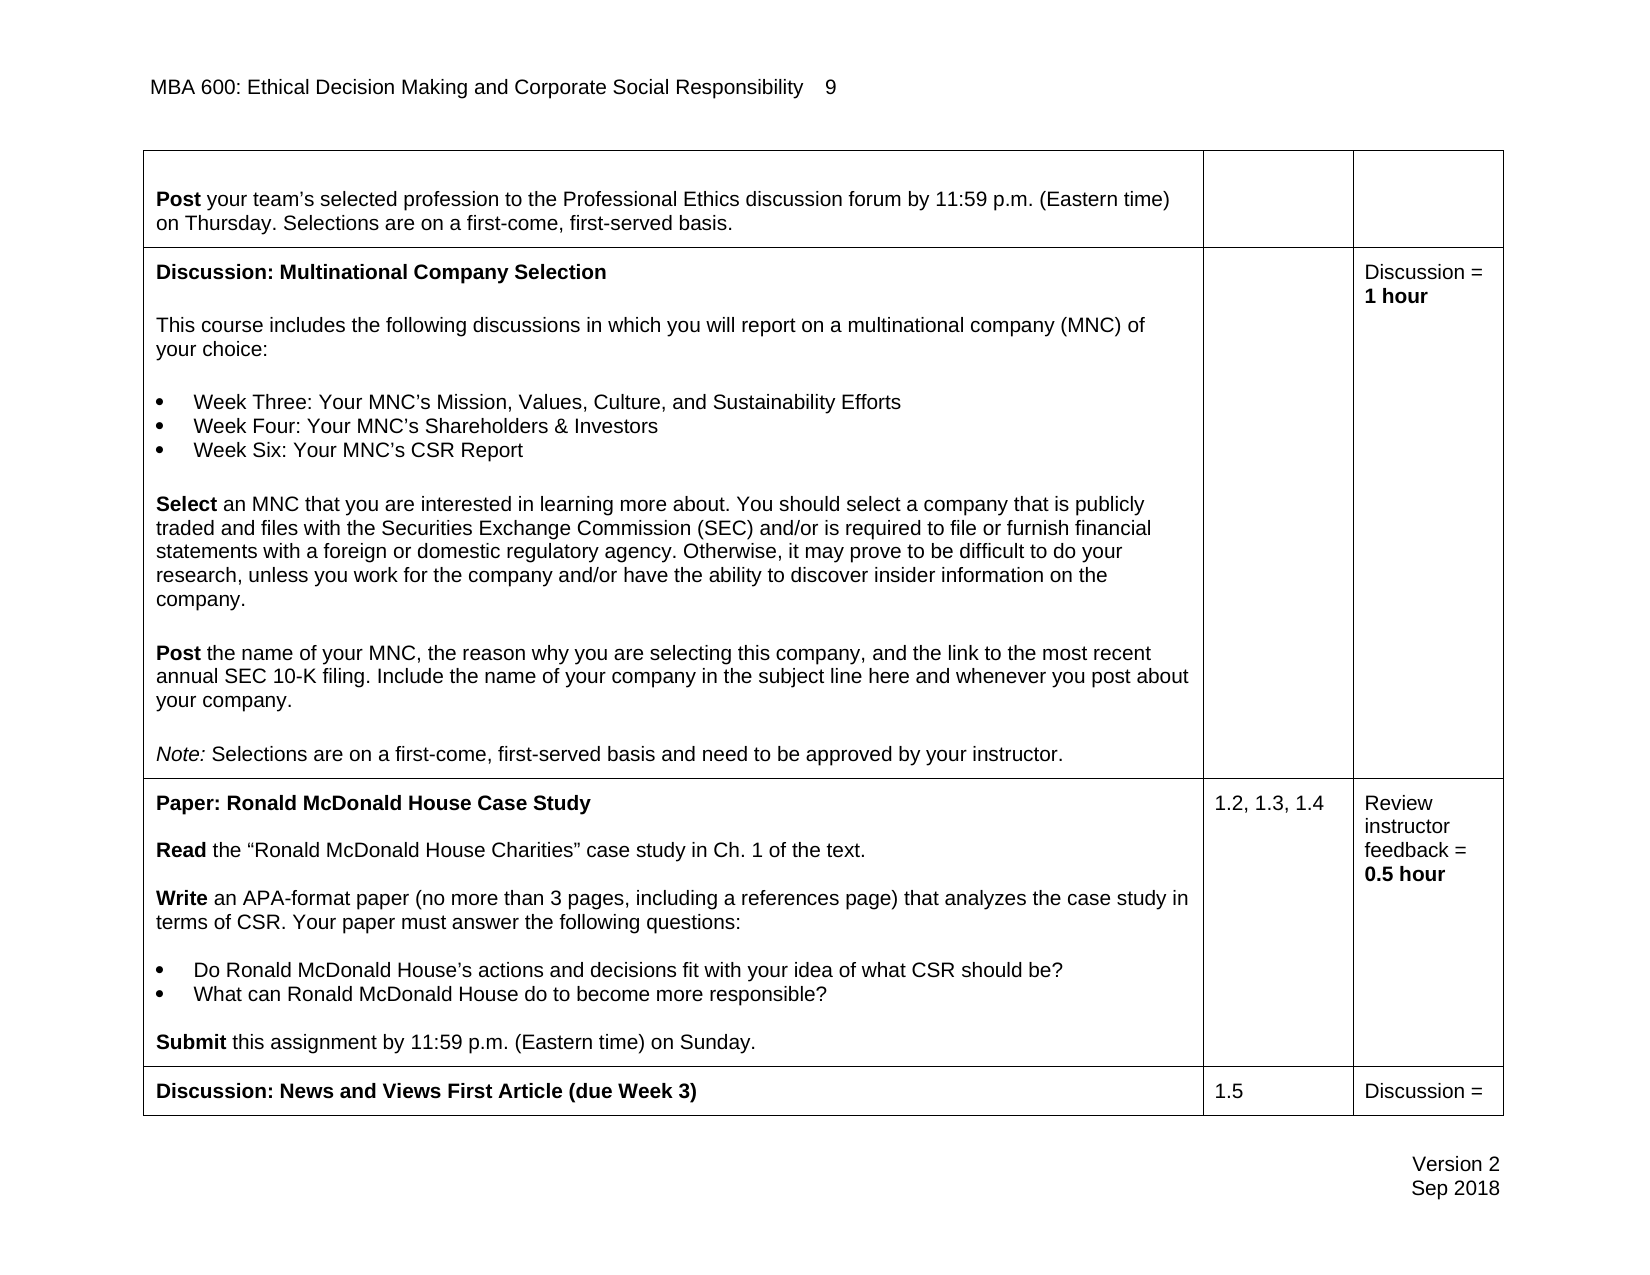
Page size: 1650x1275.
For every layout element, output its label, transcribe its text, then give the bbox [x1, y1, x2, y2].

table_cell Review instructor feedback = 0.5 hour [1354, 779, 1503, 1066]
table_cell Discussion = 1 hour [1354, 1067, 1503, 1115]
table_cell [1204, 151, 1353, 247]
table_cell 1.2, 1.3, 1.4 [1204, 779, 1353, 1066]
table_cell [1354, 151, 1503, 247]
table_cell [144, 1067, 1203, 1115]
table_cell 1.5 [1204, 1067, 1353, 1115]
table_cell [144, 151, 1203, 247]
table_cell [1204, 248, 1353, 777]
table_cell Discussion = 1 hour [1354, 248, 1503, 777]
table_cell Discussion: Multinational Company Selection This course includes the following discussions in which you will report on a multinational company (MNC) of your choice: Week Three: Your MNC’s Mission, Values, Culture, and Sustainability Efforts Week Four: Your MNC’s Shareholders & Investors Week Six: Your MNC’s CSR Report Select an MNC that you are interested in learning more about. You should select a company that is publicly traded and files with the Securities Exchange Commission (SEC) and/or is required to file or furnish financial statements with a foreign or domestic regulatory agency. Otherwise, it may prove to be difficult to do your research, unless you work for the company and/or have the ability to discover insider information on the company. Post the name of your MNC, the reason why you are selecting this company, and the link to the most recent annual SEC 10-K filing. Include the name of your company in the subject line here and whenever you post about your company. Note: Selections are on a first-come, first-served basis and need to be approved by your instructor. [144, 248, 1203, 777]
table_cell Paper: Ronald McDonald House Case Study Read the “Ronald McDonald House Charities” case study in Ch. 1 of the text. Write an APA-format paper (no more than 3 pages, including a references page) that analyzes the case study in terms of CSR. Your paper must answer the following questions: Do Ronald McDonald House’s actions and decisions fit with your idea of what CSR should be? What can Ronald McDonald House do to become more responsible? Submit this assignment by 11:59 p.m. (Eastern time) on Sunday. [144, 779, 1203, 1066]
